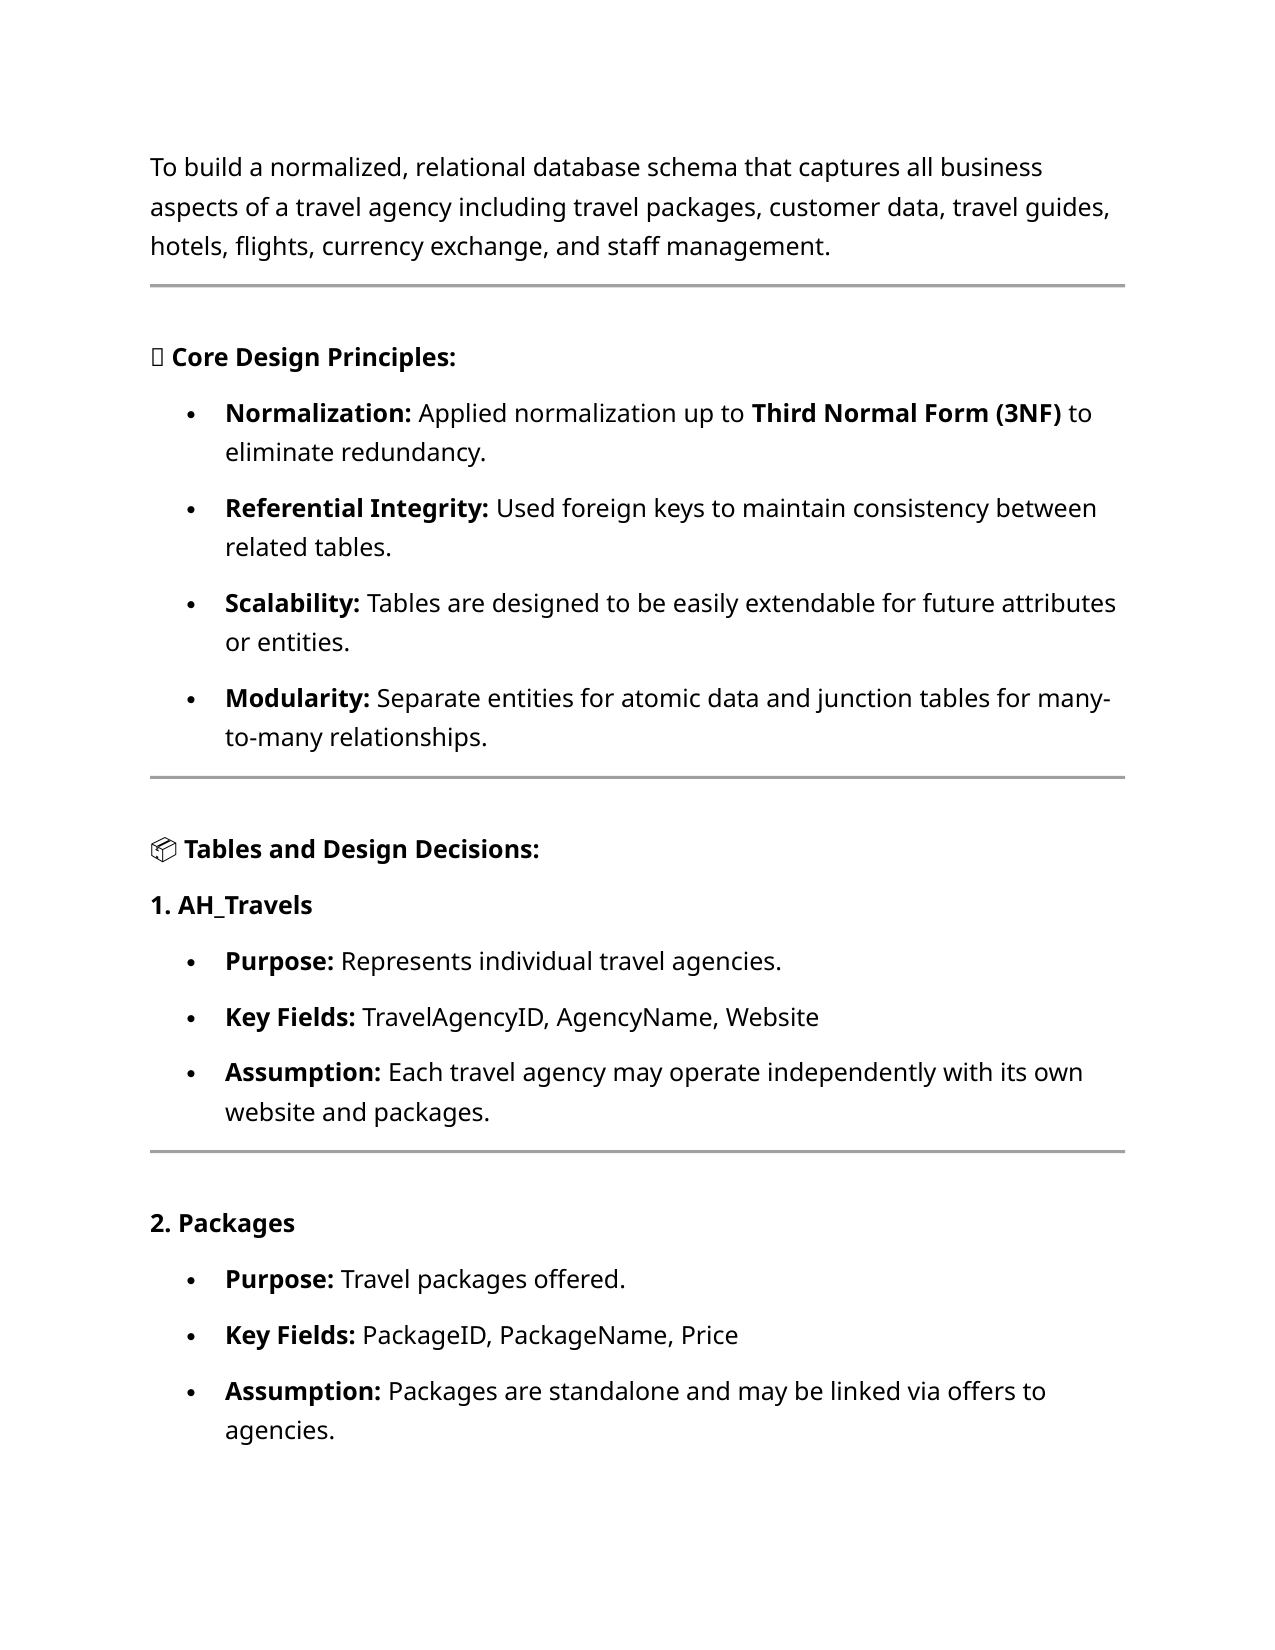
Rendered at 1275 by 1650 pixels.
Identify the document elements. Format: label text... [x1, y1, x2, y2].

text To build a normalized, relational database schema that captures all business aspects of a travel agency including travel packages, customer data, travel guides, hotels, flights, currency exchange, and staff management. [150, 150, 1125, 262]
text 1. AH_Travels [150, 887, 1125, 922]
list Assumption: Each travel agency may operate independently with its own website and packages. [187, 1055, 1125, 1128]
text 🧱 Core Design Principles: [150, 340, 1125, 374]
list Scalability: Tables are designed to be easily extendable for future attributes or entities. [187, 586, 1125, 659]
text 2. Packages [150, 1206, 1125, 1240]
list Modularity: Separate entities for atomic data and junction tables for many-to-many relationships. [187, 681, 1125, 754]
list Key Fields: TravelAgencyID, AgencyName, Website [187, 999, 1125, 1033]
list Normalization: Applied normalization up to Third Normal Form (3NF) to eliminate redundancy. [187, 396, 1125, 469]
list Assumption: Packages are standalone and may be linked via offers to agencies. [187, 1373, 1125, 1447]
list Purpose: Represents individual travel agencies. [187, 943, 1125, 977]
text 📦 Tables and Design Decisions: [150, 832, 1125, 866]
list Referential Integrity: Used foreign keys to maintain consistency between related tables. [187, 491, 1125, 564]
list Purpose: Travel packages offered. [187, 1262, 1125, 1296]
list Key Fields: PackageID, PackageName, Price [187, 1317, 1125, 1352]
